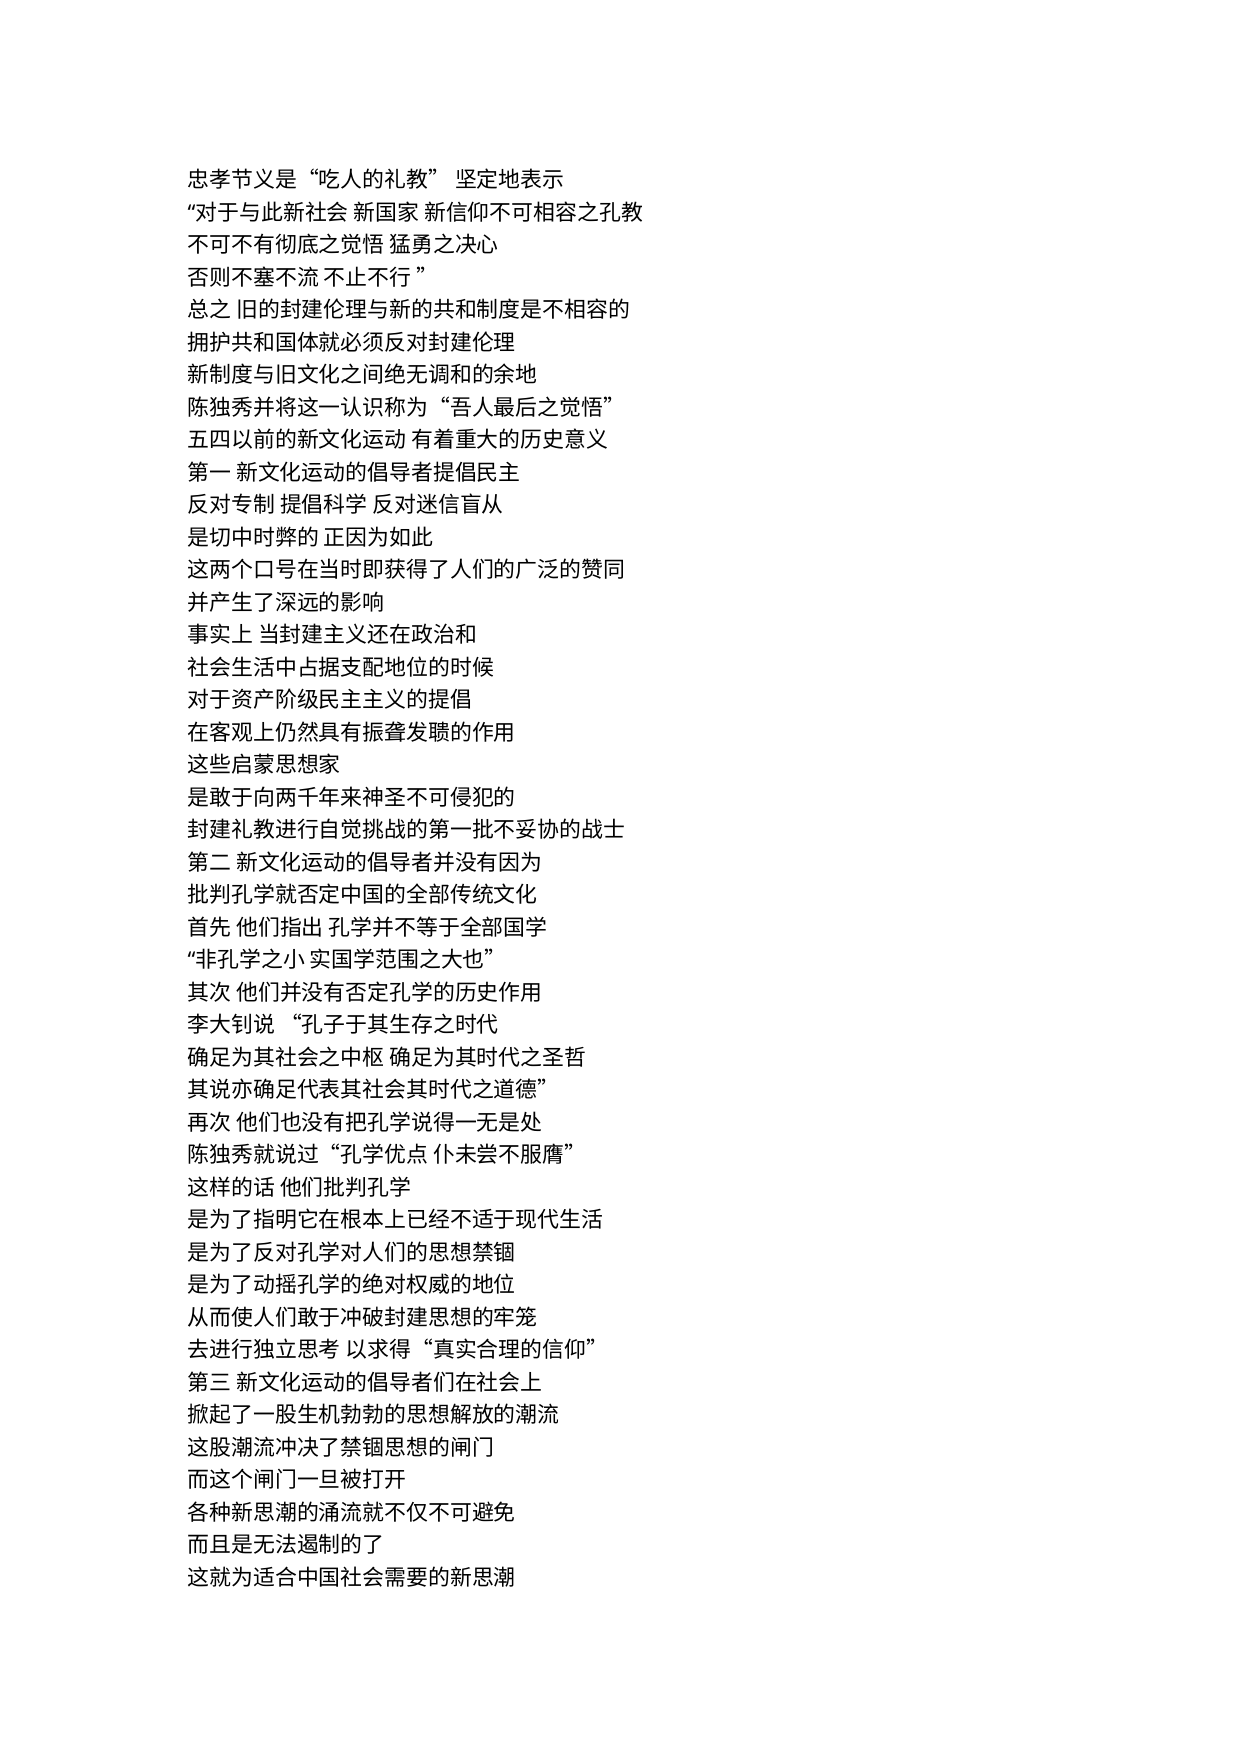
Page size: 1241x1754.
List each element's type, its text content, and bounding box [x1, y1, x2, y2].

text 这两个口号在当时即获得了人们的广泛的赞同 [187, 552, 1053, 584]
text 第一 新文化运动的倡导者提倡民主 [187, 454, 1053, 487]
text 第三 新文化运动的倡导者们在社会上 [187, 1364, 1053, 1397]
text 第二 新文化运动的倡导者并没有因为 [187, 844, 1053, 877]
text 是切中时弊的 正因为如此 [187, 519, 1053, 552]
text 五四以前的新文化运动 有着重大的历史意义 [187, 422, 1053, 454]
text 而且是无法遏制的了 [187, 1527, 1053, 1559]
text “非孔学之小 实国学范围之大也” [187, 942, 1053, 974]
text 新制度与旧文化之间绝无调和的余地 [187, 357, 1053, 389]
text 其说亦确足代表其社会其时代之道德” [187, 1072, 1053, 1104]
text 从而使人们敢于冲破封建思想的牢笼 [187, 1299, 1053, 1332]
text 这些启蒙思想家 [187, 747, 1053, 779]
text 这就为适合中国社会需要的新思潮 [187, 1559, 1053, 1592]
text 对于资产阶级民主主义的提倡 [187, 682, 1053, 714]
text 首先 他们指出 孔学并不等于全部国学 [187, 909, 1053, 942]
text 批判孔学就否定中国的全部传统文化 [187, 877, 1053, 909]
text 是敢于向两千年来神圣不可侵犯的 [187, 779, 1053, 812]
text 不可不有彻底之觉悟 猛勇之决心 [187, 227, 1053, 259]
text 陈独秀并将这一认识称为“吾人最后之觉悟” [187, 389, 1053, 422]
text 封建礼教进行自觉挑战的第一批不妥协的战士 [187, 812, 1053, 844]
text 是为了反对孔学对人们的思想禁锢 [187, 1234, 1053, 1267]
text 忠孝节义是“吃人的礼教” 坚定地表示 [187, 162, 1053, 194]
text 是为了指明它在根本上已经不适于现代生活 [187, 1202, 1053, 1234]
text 反对专制 提倡科学 反对迷信盲从 [187, 487, 1053, 519]
text 在客观上仍然具有振聋发聩的作用 [187, 714, 1053, 747]
text 掀起了一股生机勃勃的思想解放的潮流 [187, 1397, 1053, 1429]
text 再次 他们也没有把孔学说得一无是处 [187, 1104, 1053, 1137]
text 社会生活中占据支配地位的时候 [187, 649, 1053, 682]
text 是为了动摇孔学的绝对权威的地位 [187, 1267, 1053, 1299]
text 这股潮流冲决了禁锢思想的闸门 [187, 1429, 1053, 1462]
text 各种新思潮的涌流就不仅不可避免 [187, 1494, 1053, 1527]
text 否则不塞不流 不止不行 ” [187, 259, 1053, 292]
text 而这个闸门一旦被打开 [187, 1462, 1053, 1494]
text 事实上 当封建主义还在政治和 [187, 617, 1053, 649]
text 其次 他们并没有否定孔学的历史作用 [187, 974, 1053, 1007]
text 去进行独立思考 以求得“真实合理的信仰” [187, 1332, 1053, 1364]
text 李大钊说 “孔子于其生存之时代 [187, 1007, 1053, 1039]
text “对于与此新社会 新国家 新信仰不可相容之孔教 [187, 194, 1053, 227]
text 确足为其社会之中枢 确足为其时代之圣哲 [187, 1039, 1053, 1072]
text 陈独秀就说过“孔学优点 仆未尝不服膺” [187, 1137, 1053, 1169]
text 并产生了深远的影响 [187, 584, 1053, 617]
text 总之 旧的封建伦理与新的共和制度是不相容的 [187, 292, 1053, 324]
text 拥护共和国体就必须反对封建伦理 [187, 324, 1053, 357]
text 这样的话 他们批判孔学 [187, 1169, 1053, 1202]
